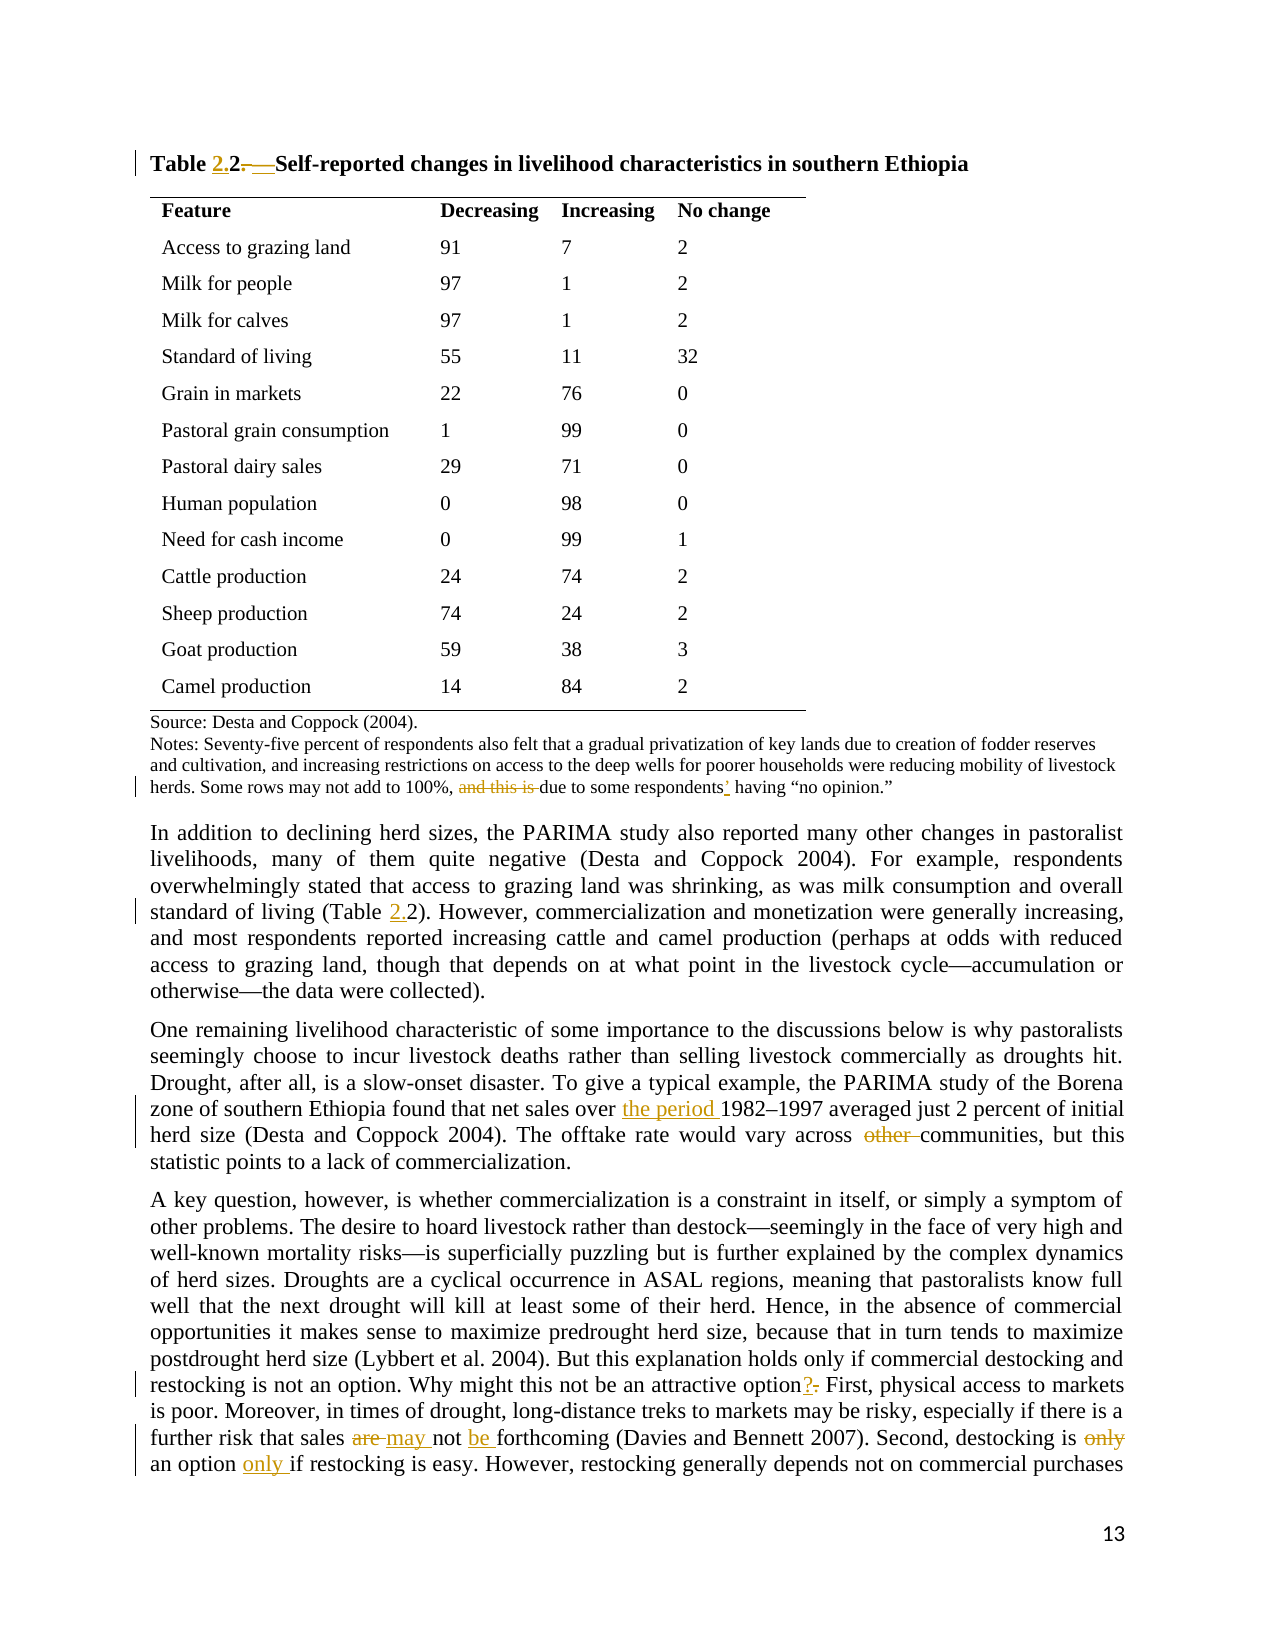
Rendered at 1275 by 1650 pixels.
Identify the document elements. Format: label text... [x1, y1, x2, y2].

table_cell 98 [550, 491, 666, 527]
text Table 2Self-reported changes in livelihood characteristics in southern Ethiopia [150, 150, 1125, 176]
table_cell 2 [666, 674, 806, 710]
table_cell Standard of living [150, 345, 429, 381]
table_header No change [666, 198, 806, 235]
table_cell 0 [666, 454, 806, 491]
table_cell Sheep production [150, 600, 429, 637]
table_cell Milk for calves [150, 308, 429, 344]
table_cell 24 [550, 600, 666, 637]
table_cell 0 [666, 418, 806, 454]
table_cell 2 [666, 564, 806, 600]
table_cell Camel production [150, 674, 429, 710]
table_cell 74 [550, 564, 666, 600]
table_cell Cattle production [150, 564, 429, 600]
table_cell 2 [666, 235, 806, 271]
table_cell 59 [429, 637, 550, 673]
table_cell 2 [666, 600, 806, 637]
table_cell 11 [550, 345, 666, 381]
table_cell 1 [550, 308, 666, 344]
table_cell 0 [666, 381, 806, 418]
table_header Feature [150, 198, 429, 235]
table_cell 2 [666, 271, 806, 308]
table_cell 97 [429, 271, 550, 308]
table_cell 29 [429, 454, 550, 491]
table_cell 14 [429, 674, 550, 710]
table_cell Access to grazing land [150, 235, 429, 271]
table_cell 99 [550, 418, 666, 454]
table_cell 24 [429, 564, 550, 600]
table_header Decreasing [429, 198, 550, 235]
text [150, 1187, 1125, 1476]
table_cell Pastoral dairy sales [150, 454, 429, 491]
table_cell 32 [666, 345, 806, 381]
table_cell 22 [429, 381, 550, 418]
table_cell Human population [150, 491, 429, 527]
table_cell 74 [429, 600, 550, 637]
table_cell 38 [550, 637, 666, 673]
table_cell Need for cash income [150, 527, 429, 564]
table_cell 0 [429, 491, 550, 527]
table_cell 1 [550, 271, 666, 308]
table_cell 1 [429, 418, 550, 454]
table_cell Milk for people [150, 271, 429, 308]
table_cell 0 [666, 491, 806, 527]
table_cell 1 [666, 527, 806, 564]
text One remaining livelihood characteristic of some importance to the discussions below is why pastoralists seemingly choose to incur livestock deaths rather than selling livestock commercially as droughts hit. Drought, after all, is a slow-onset disaster. To give a typical example, the PARIMA study of the Borena zone of southern Ethiopia found that net sales over 1982–1997 averaged just 2 percent of initial herd size (Desta and Coppock 2004). The offtake rate would vary across communities, but this statistic points to a lack of commercialization. [150, 1016, 1125, 1174]
table_cell 71 [550, 454, 666, 491]
table_cell 3 [666, 637, 806, 673]
text Source: Desta and Coppock (2004). [150, 711, 1125, 733]
table_cell 7 [550, 235, 666, 271]
table_cell Grain in markets [150, 381, 429, 418]
table_cell 91 [429, 235, 550, 271]
table_cell 84 [550, 674, 666, 710]
table_cell Goat production [150, 637, 429, 673]
table_cell 99 [550, 527, 666, 564]
table_cell 55 [429, 345, 550, 381]
text Notes: Seventy-five percent of respondents also felt that a gradual privatization of key lands due to creation of fodder reserves and cultivation, and increasing restrictions on access to the deep wells for poorer households were reducing mobility of livestock herds. Some rows may not add to 100%, due to some respondents having “no opinion.” [150, 733, 1125, 797]
table_cell 2 [666, 308, 806, 344]
table_cell 0 [429, 527, 550, 564]
table_cell 76 [550, 381, 666, 418]
table_cell Pastoral grain consumption [150, 418, 429, 454]
table_header Increasing [550, 198, 666, 235]
table_cell 97 [429, 308, 550, 344]
text In addition to declining herd sizes, the PARIMA study also reported many other changes in pastoralist livelihoods, many of them quite negative (Desta and Coppock 2004). For example, respondents overwhelmingly stated that access to grazing land was shrinking, as was milk consumption and overall standard of living (Table 2). However, commercialization and monetization were generally increasing, and most respondents reported increasing cattle and camel production (perhaps at odds with reduced access to grazing land, though that depends on at what point in the livestock cycle—accumulation or otherwise—the data were collected). [150, 819, 1125, 1003]
